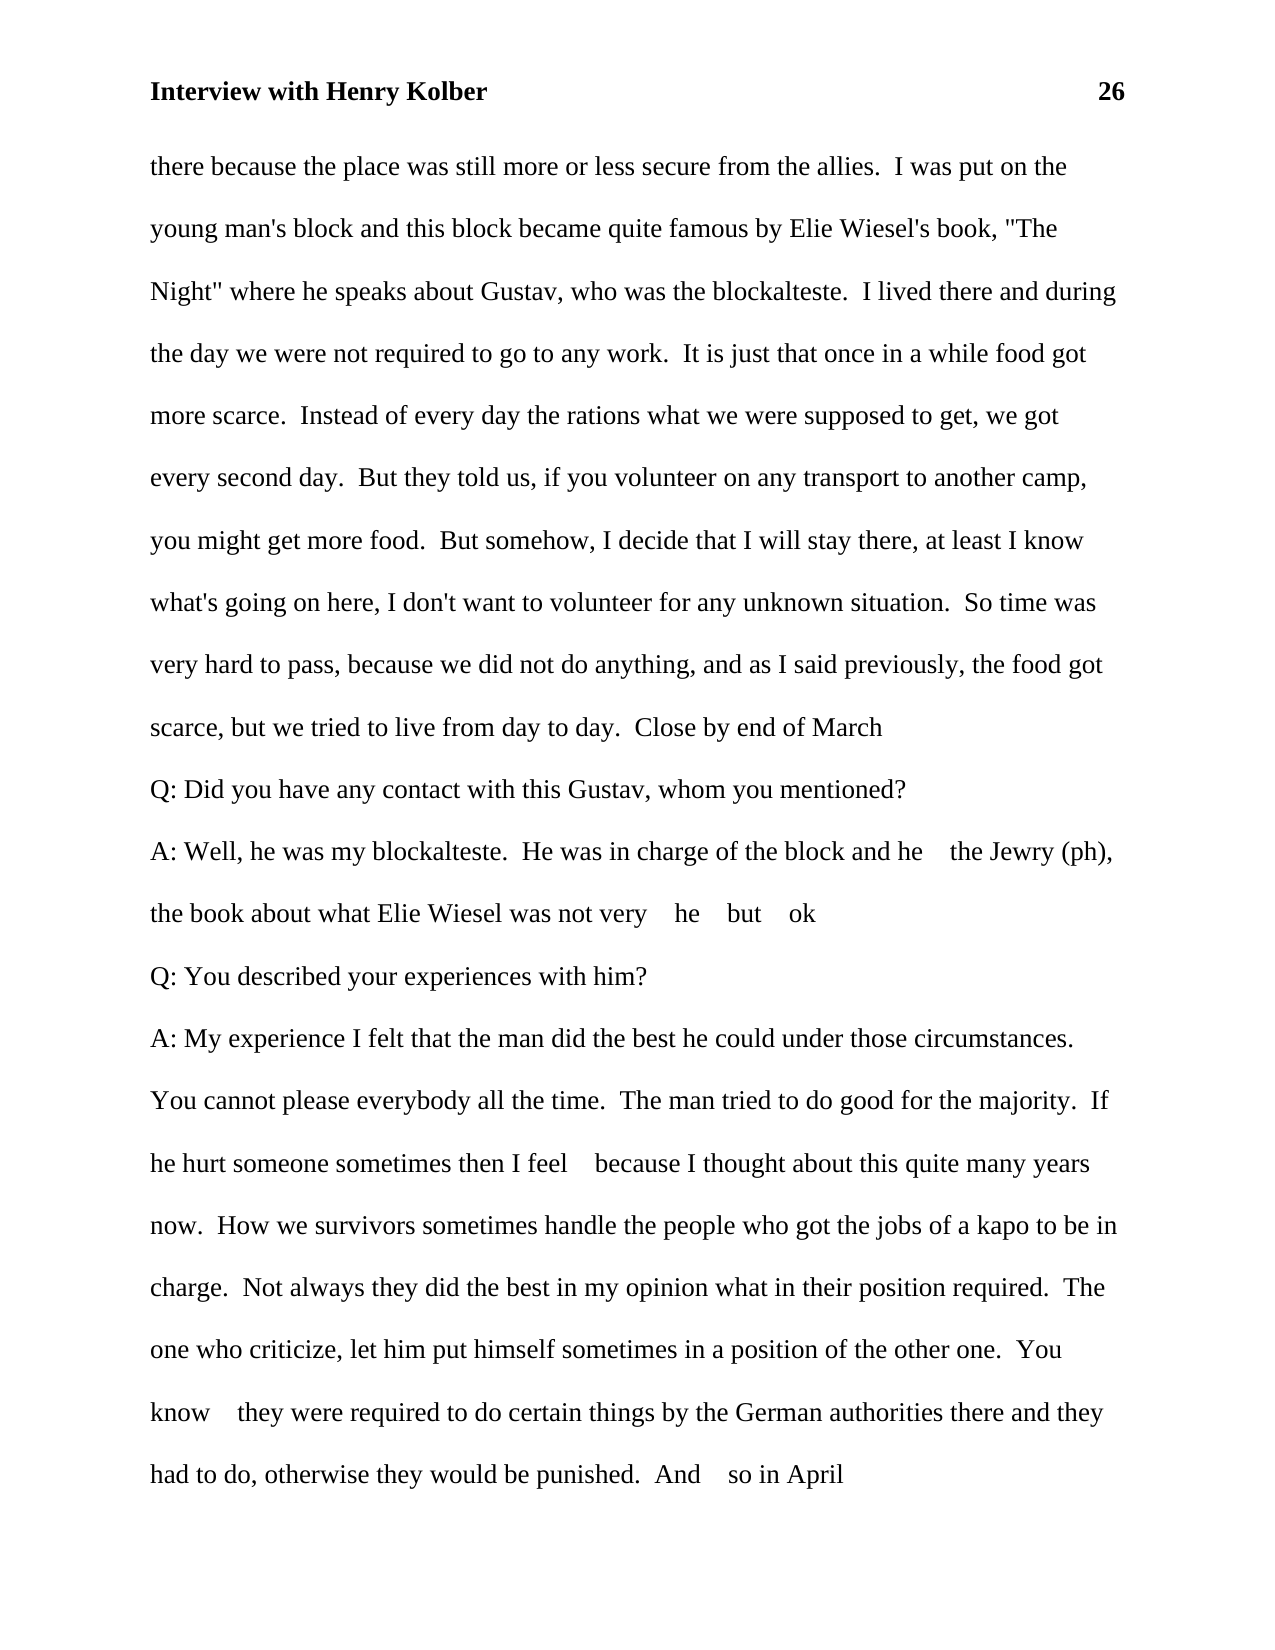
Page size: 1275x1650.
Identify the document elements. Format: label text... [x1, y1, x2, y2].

text Q: You described your experiences with him? [150, 960, 1125, 991]
text Q: Did you have any contact with this Gustav, whom you mentioned? [150, 773, 1125, 804]
text A: Well, he was my blockalteste. He was in charge of the block and he the Jewry (ph), the book about what Elie Wiesel was not very he but ok [150, 835, 1125, 929]
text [150, 150, 1125, 742]
text A: My experience I felt that the man did the best he could under those circumstances. You cannot please everybody all the time. The man tried to do good for the majority. If he hurt someone sometimes then I feel because I thought about this quite many years now. How we survivors sometimes handle the people who got the jobs of a kapo to be in charge. Not always they did the best in my opinion what in their position required. The one who criticize, let him put himself sometimes in a position of the other one. You know they were required to do certain things by the German authorities there and they had to do, otherwise they would be punished. And so in April [150, 1022, 1125, 1489]
